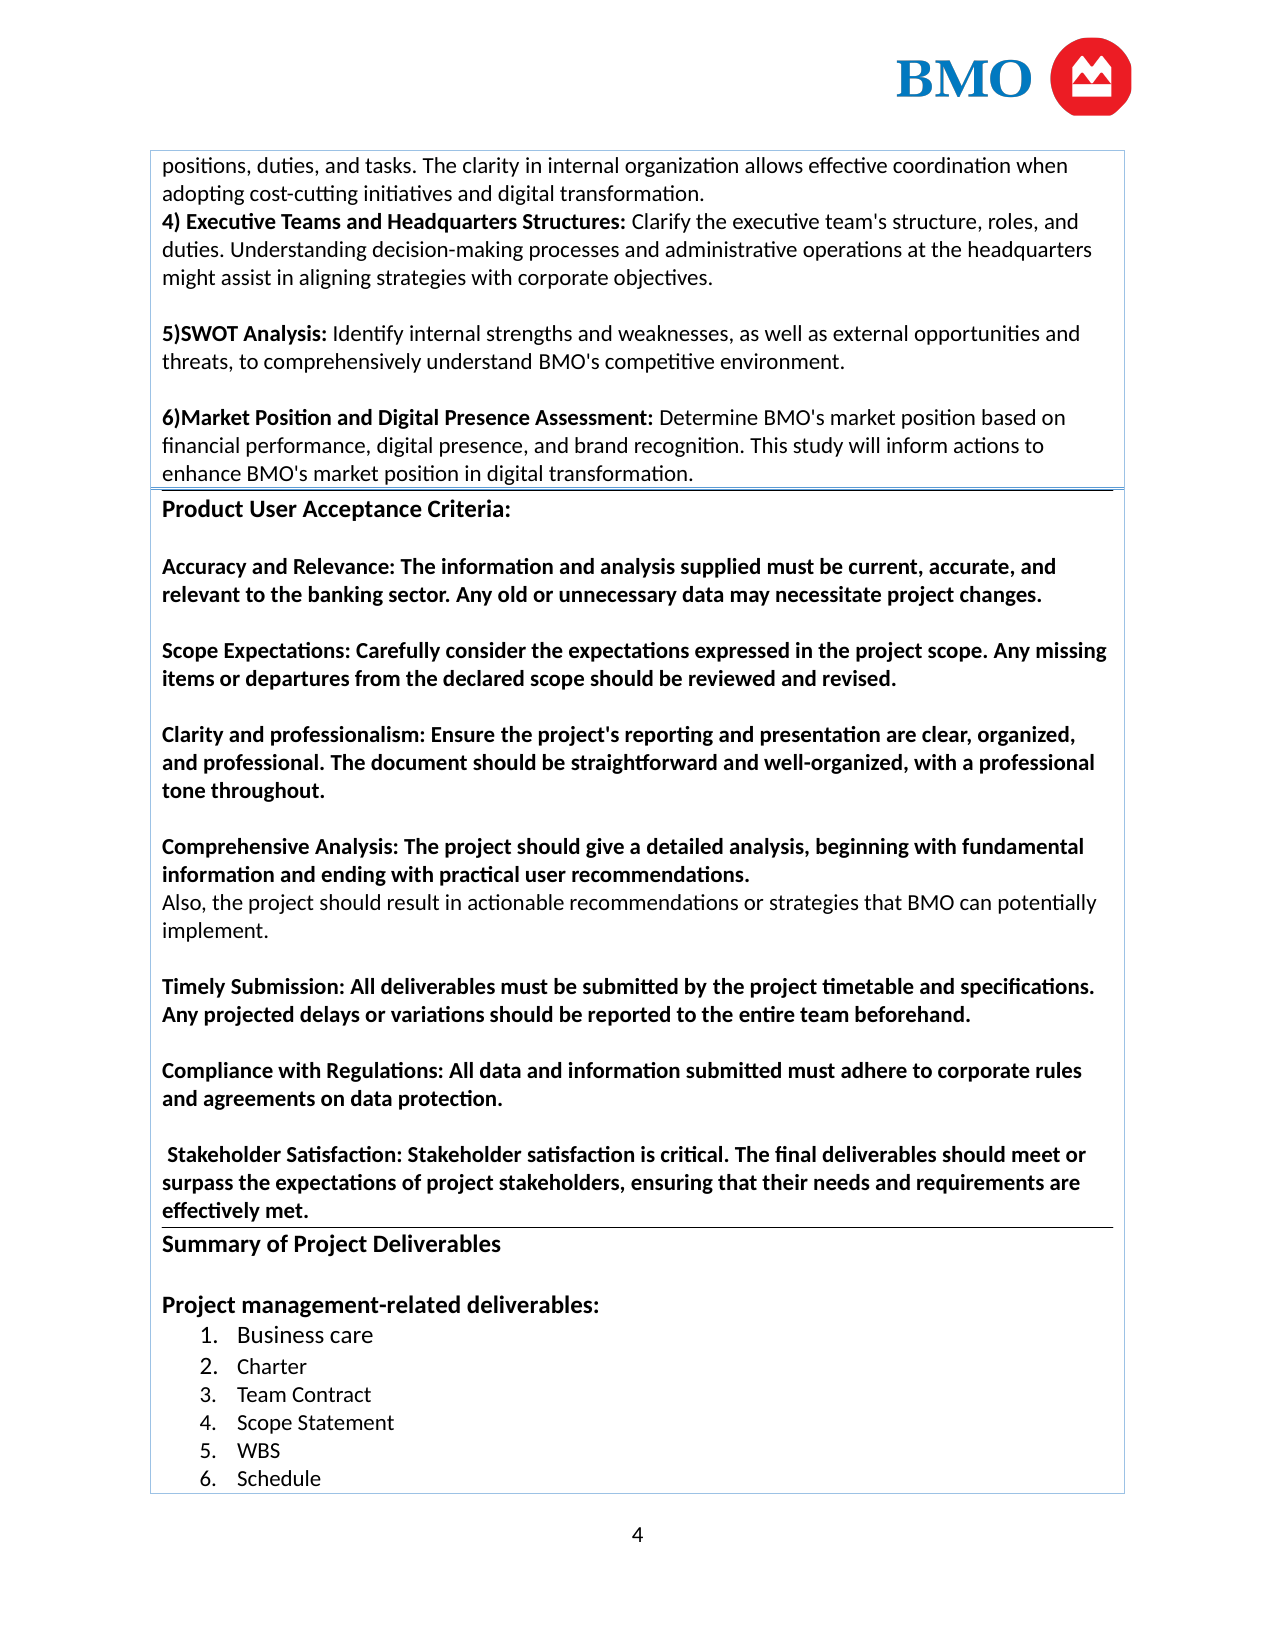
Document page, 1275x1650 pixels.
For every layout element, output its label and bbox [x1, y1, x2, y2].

table_cell [151, 490, 1124, 1492]
table_cell [151, 151, 1124, 487]
picture [896, 37, 1132, 116]
